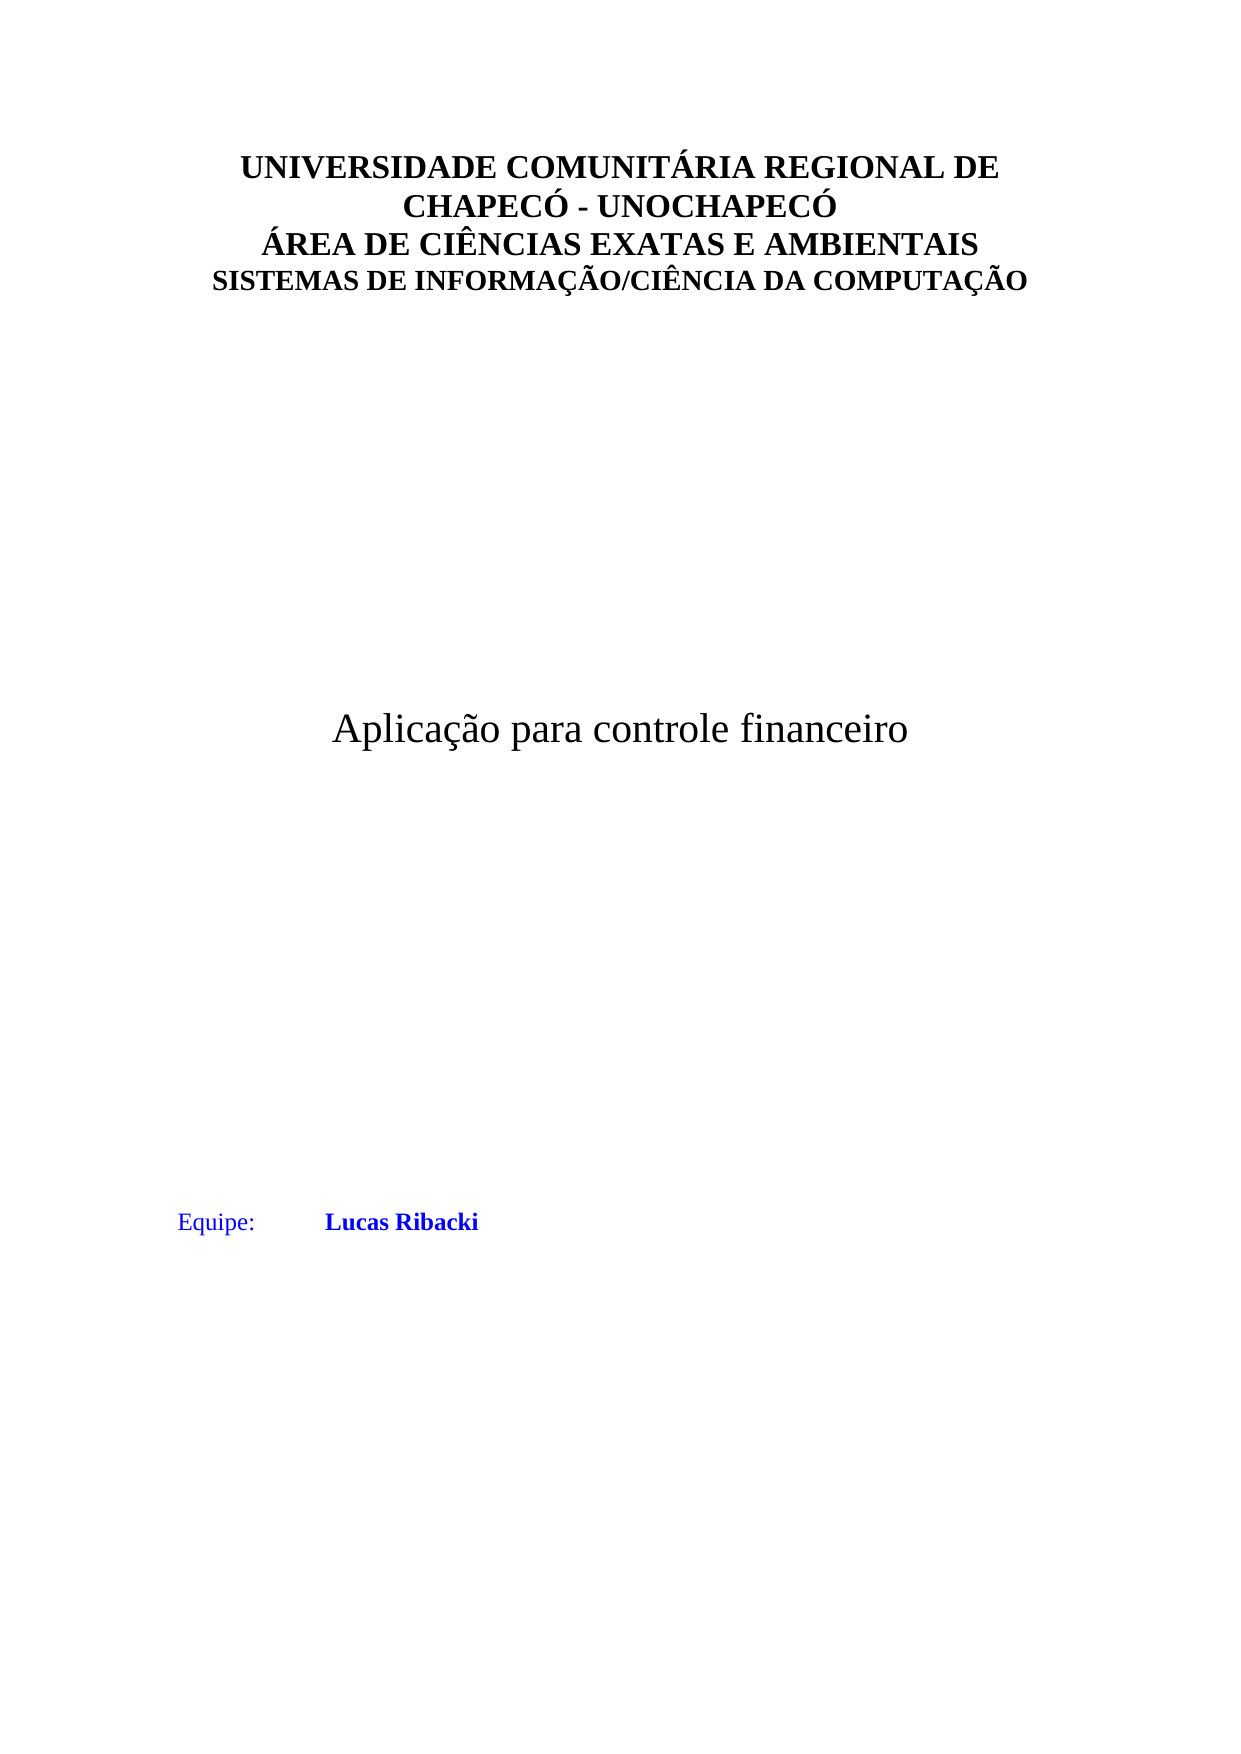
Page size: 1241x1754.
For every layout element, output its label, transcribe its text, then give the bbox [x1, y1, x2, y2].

text ÁREA DE CIÊNCIAS EXATAS E AMBIENTAIS [177, 224, 1063, 263]
text UNIVERSIDADE COMUNITÁRIA REGIONAL DE CHAPECÓ - UNOCHAPECÓ [177, 148, 1063, 224]
text SISTEMAS DE INFORMAÇÃO/CIÊNCIA DA COMPUTAÇÃO [177, 263, 1063, 296]
text Aplicação para controle financeiro [177, 704, 1063, 752]
text Equipe: Lucas Ribacki [177, 1207, 1063, 1236]
